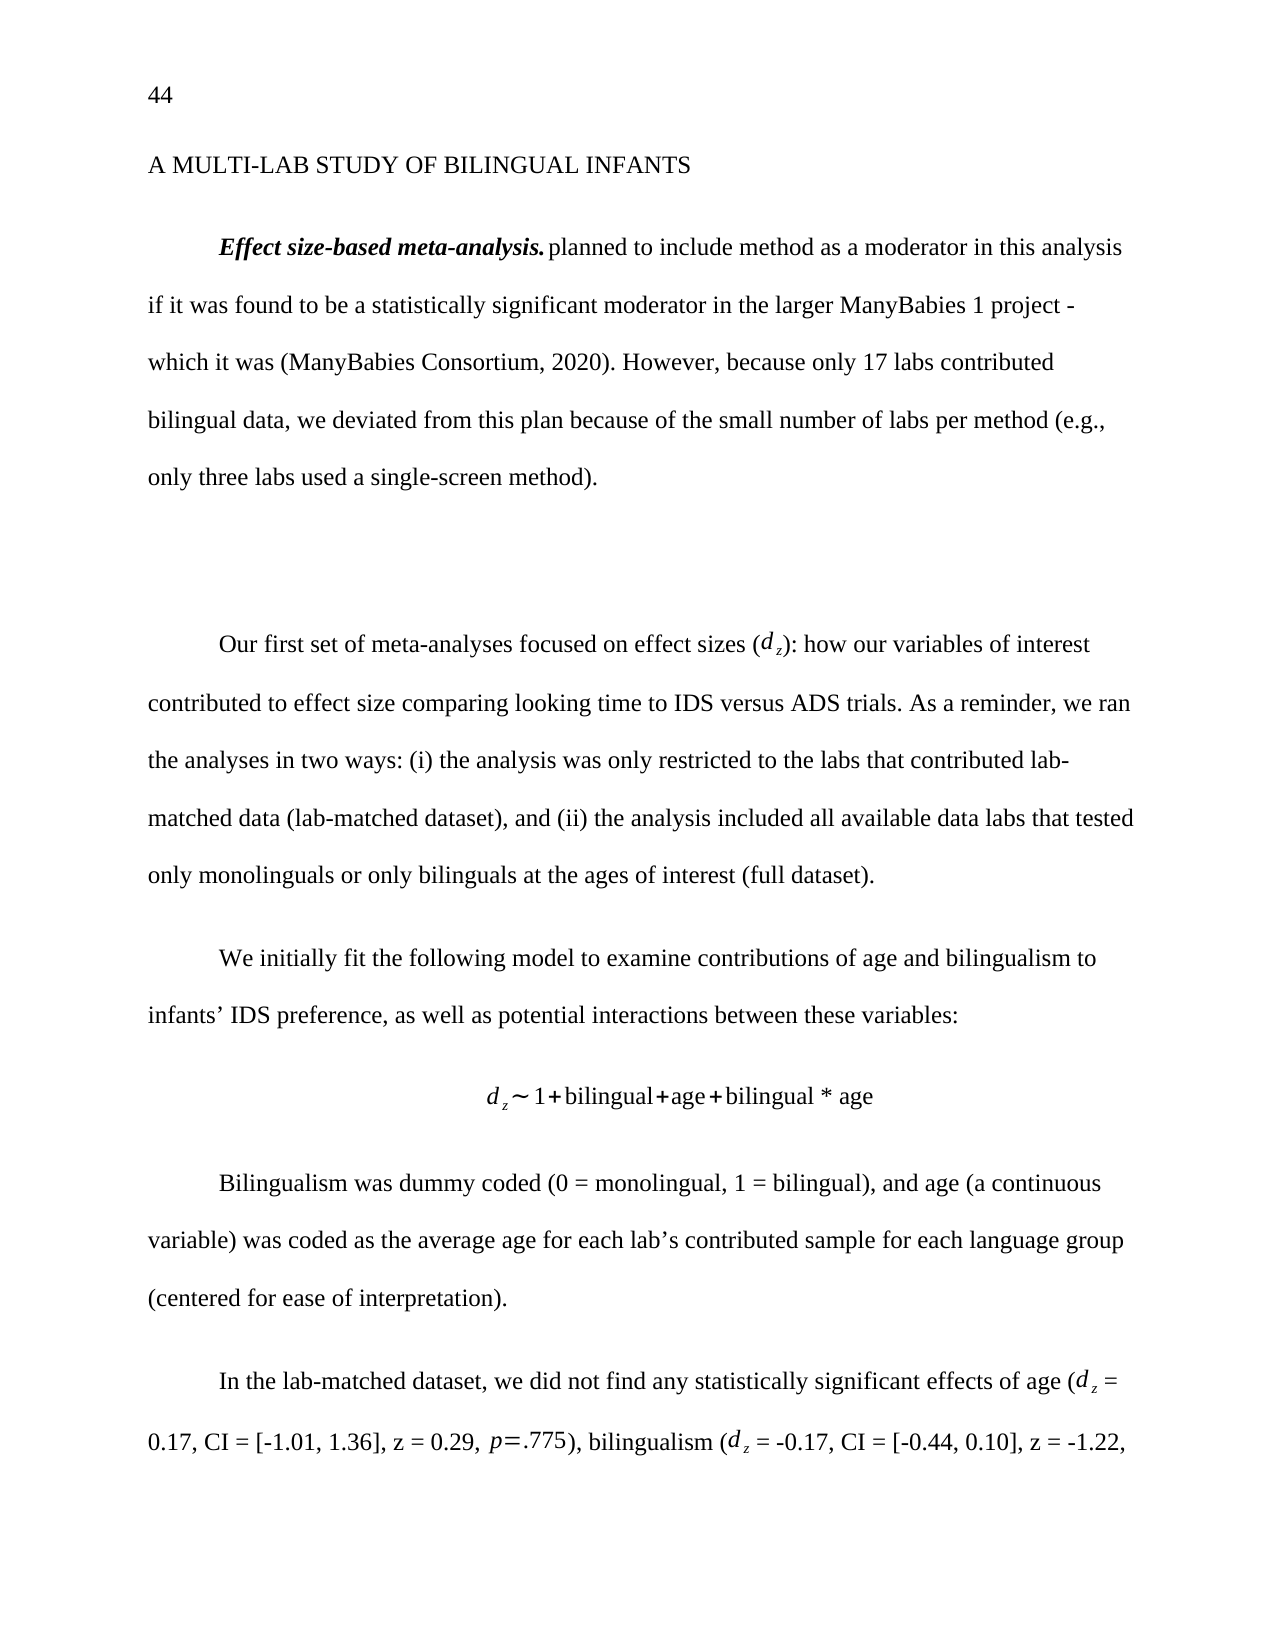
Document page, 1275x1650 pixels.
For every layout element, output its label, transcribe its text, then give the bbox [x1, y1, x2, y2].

text Our first set of meta-analyses focused on effect sizes (): how our variables of interest contributed to effect size comparing looking time to IDS versus ADS trials. As a reminder, we ran the analyses in two ways: (i) the analysis was only restricted to the labs that contributed lab-matched data (lab-matched dataset), and (ii) the analysis included all available data labs that tested only monolinguals or only bilinguals at the ages of interest (full dataset). [148, 627, 1142, 889]
subtitle Effect size-based meta-analysis. [148, 232, 548, 261]
text Bilingualism was dummy coded (0 = monolingual, 1 = bilingual), and age (a continuous variable) was coded as the average age for each lab’s contributed sample for each language group (centered for ease of interpretation). [148, 1168, 1142, 1311]
text We initially fit the following model to examine contributions of age and bilingualism to infants’ IDS preference, as well as potential interactions between these variables: [148, 943, 1142, 1029]
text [148, 1365, 1142, 1457]
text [148, 232, 1142, 491]
